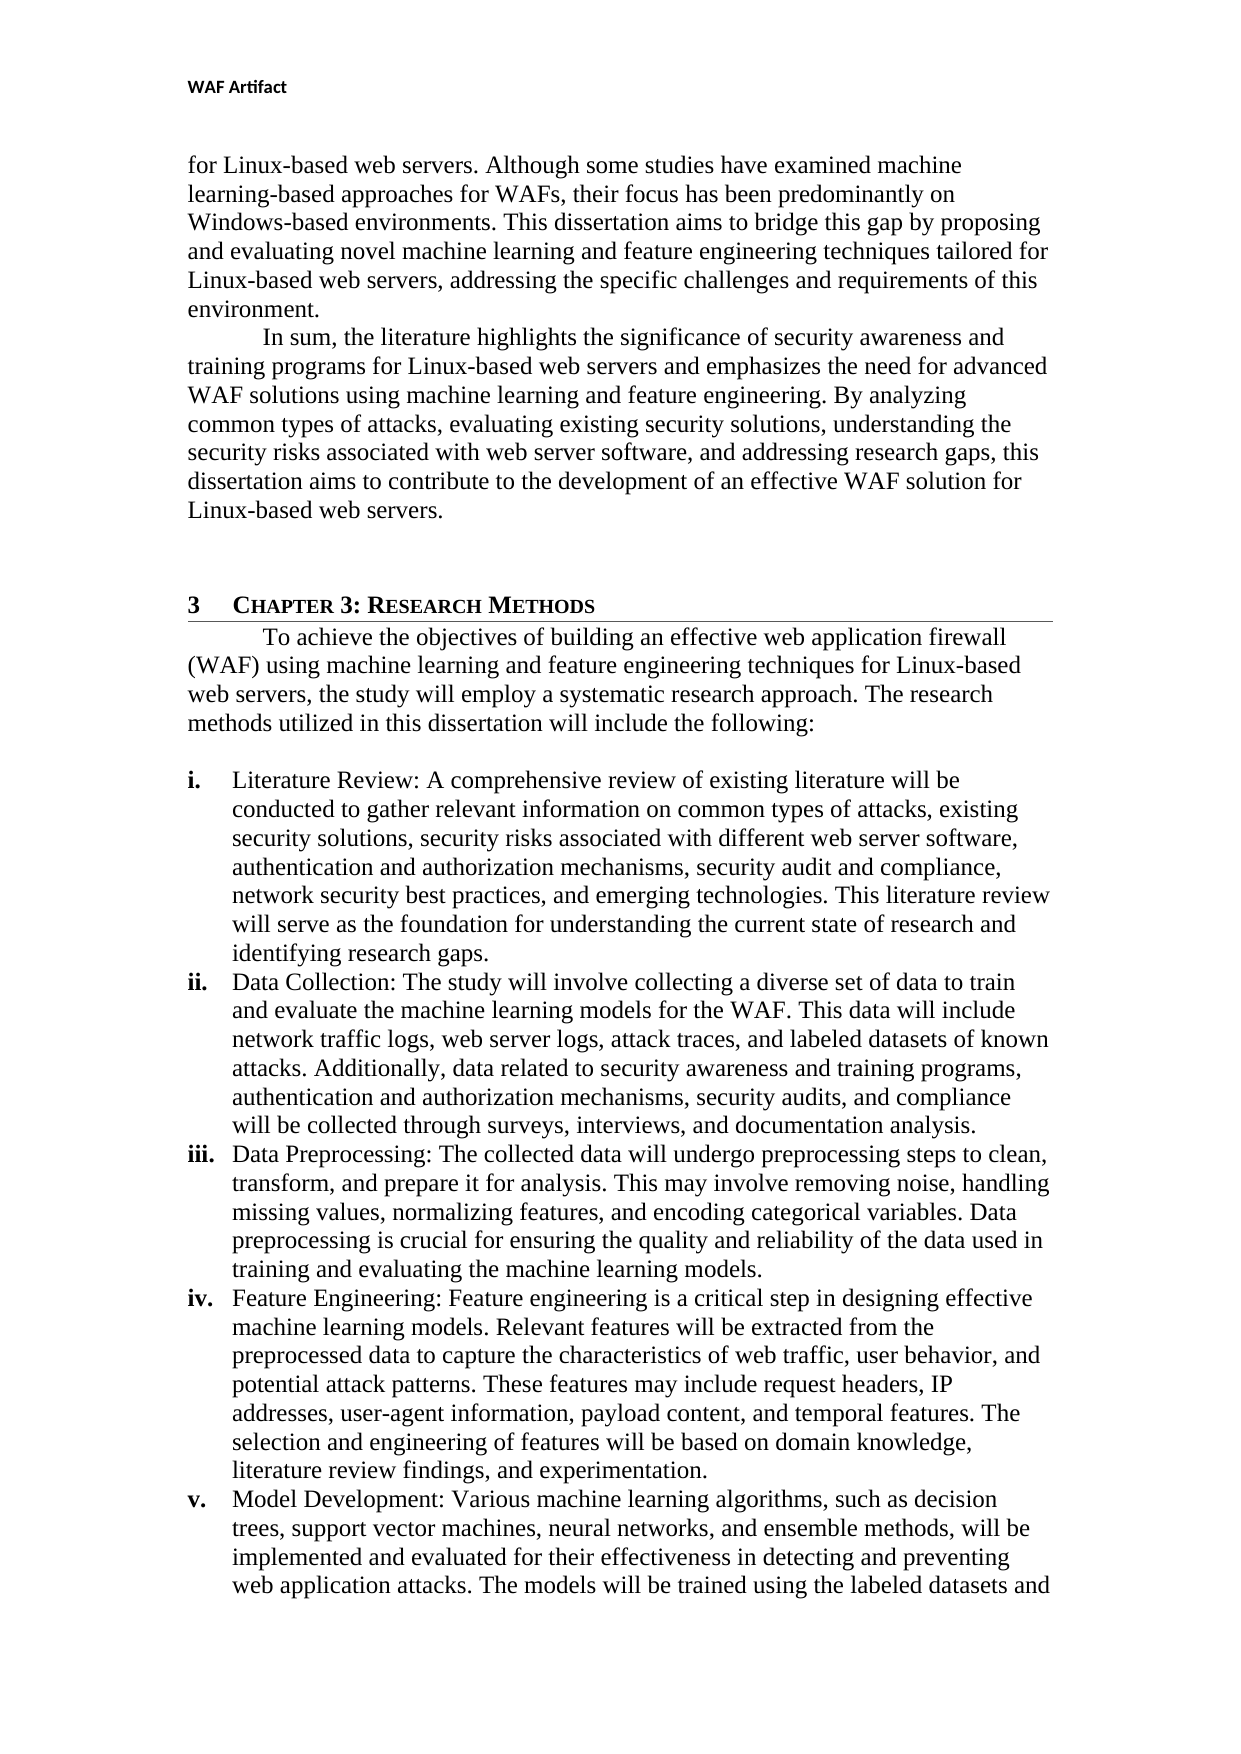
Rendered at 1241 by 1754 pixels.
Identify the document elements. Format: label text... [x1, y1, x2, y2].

subtitle Chapter 3: Research Methods [187, 590, 1053, 622]
list Literature Review: A comprehensive review of existing literature will be conducted to gather relevant information on common types of attacks, existing security solutions, security risks associated with different web server software, authentication and authorization mechanisms, security audit and compliance, network security best practices, and emerging technologies. This literature review will serve as the foundation for understanding the current state of research and identifying research gaps. [187, 766, 1053, 967]
list Data Collection: The study will involve collecting a diverse set of data to train and evaluate the machine learning models for the WAF. This data will include network traffic logs, web server logs, attack traces, and labeled datasets of known attacks. Additionally, data related to security awareness and training programs, authentication and authorization mechanisms, security audits, and compliance will be collected through surveys, interviews, and documentation analysis. [187, 967, 1053, 1139]
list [187, 1484, 1053, 1599]
text In sum, the literature highlights the significance of security awareness and training programs for Linux-based web servers and emphasizes the need for advanced WAF solutions using machine learning and feature engineering. By analyzing common types of attacks, evaluating existing security solutions, understanding the security risks associated with web server software, and addressing research gaps, this dissertation aims to contribute to the development of an effective WAF solution for Linux-based web servers. [187, 322, 1053, 524]
list Data Preprocessing: The collected data will undergo preprocessing steps to clean, transform, and prepare it for analysis. This may involve removing noise, handling missing values, normalizing features, and encoding categorical variables. Data preprocessing is crucial for ensuring the quality and reliability of the data used in training and evaluating the machine learning models. [187, 1139, 1053, 1283]
list Feature Engineering: Feature engineering is a critical step in designing effective machine learning models. Relevant features will be extracted from the preprocessed data to capture the characteristics of web traffic, user behavior, and potential attack patterns. These features may include request headers, IP addresses, user-agent information, payload content, and temporal features. The selection and engineering of features will be based on domain knowledge, literature review findings, and experimentation. [187, 1283, 1053, 1484]
text To achieve the objectives of building an effective web application firewall (WAF) using machine learning and feature engineering techniques for Linux-based web servers, the study will employ a systematic research approach. The research methods utilized in this dissertation will include the following: [187, 622, 1053, 737]
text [187, 150, 1053, 322]
